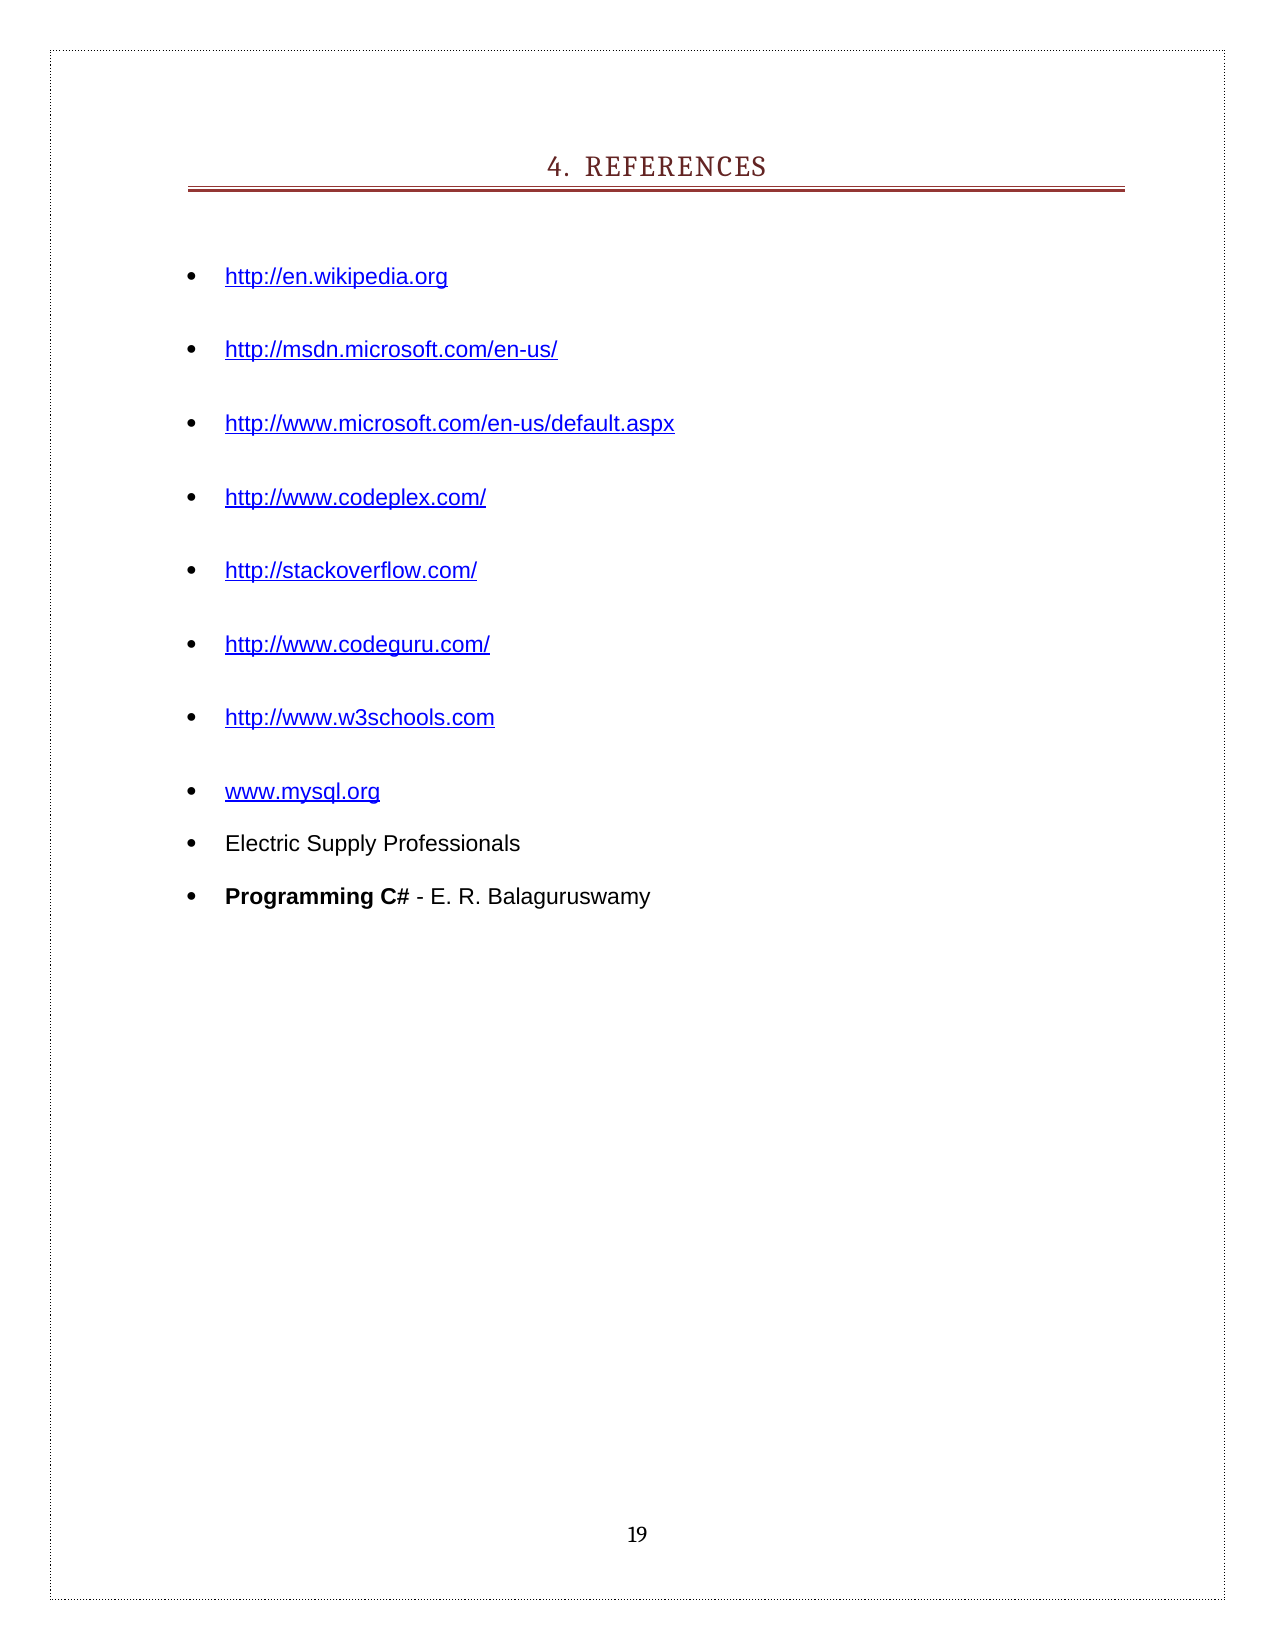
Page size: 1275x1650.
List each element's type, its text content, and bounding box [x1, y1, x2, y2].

list http://www.codeguru.com/ [187, 631, 1125, 657]
subtitle REFERENCES [187, 150, 1125, 192]
list Electric Supply Professionals [187, 830, 1125, 857]
list http://www.w3schools.com [187, 704, 1125, 730]
list www.mysql.org [187, 778, 1125, 804]
list http://stackoverflow.com/ [187, 557, 1125, 583]
list http://msdn.microsoft.com/en-us/ [187, 336, 1125, 363]
list Programming C# - E. R. Balaguruswamy [187, 883, 1125, 909]
list http://www.codeplex.com/ [187, 483, 1125, 510]
list http://www.microsoft.com/en-us/default.aspx [187, 410, 1125, 436]
list http://en.wikipedia.org [187, 263, 1125, 289]
